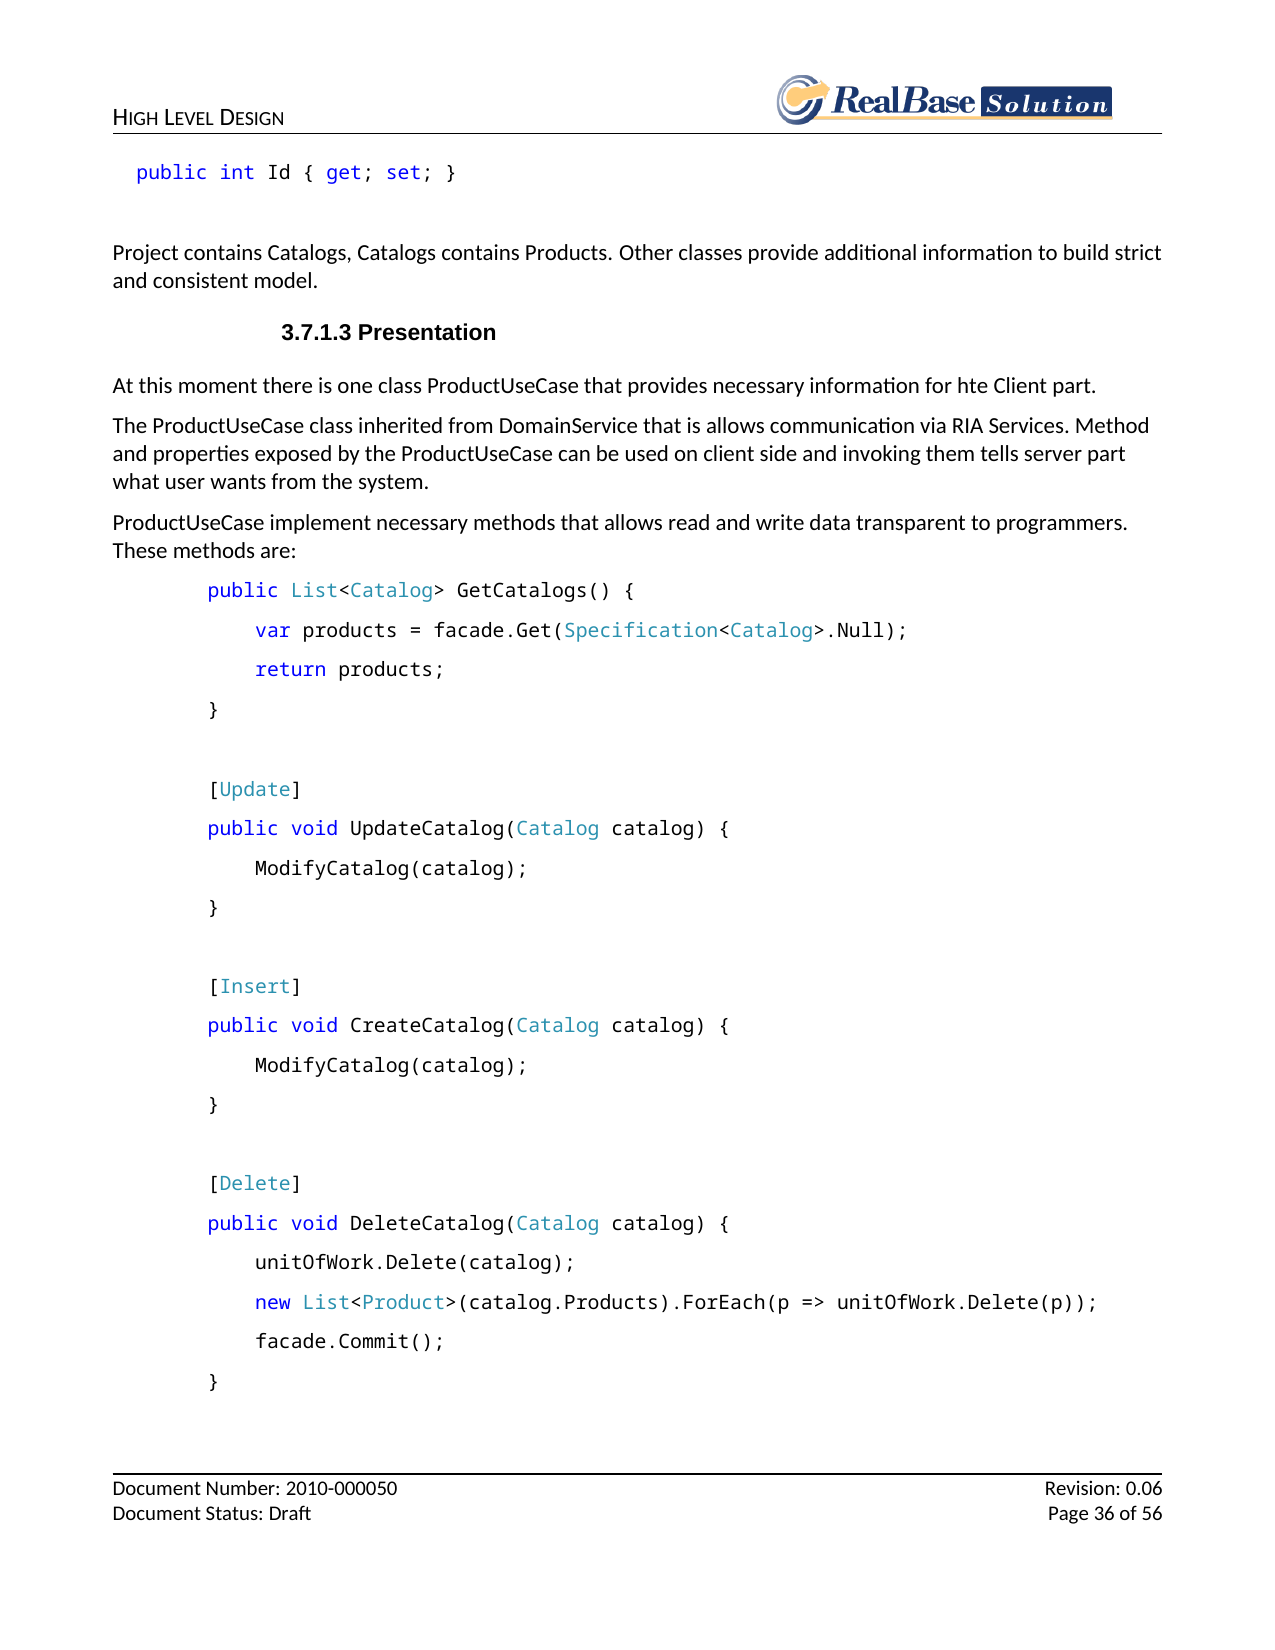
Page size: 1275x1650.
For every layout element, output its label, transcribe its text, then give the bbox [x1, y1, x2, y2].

text public void DeleteCatalog(Catalog catalog) { [112, 1209, 1162, 1236]
text public List<Catalog> GetCatalogs() { [112, 576, 1162, 603]
text [Update] [112, 775, 1162, 802]
text The ProductUseCase class inherited from DomainService that is allows communication via RIA Services. Method and properties exposed by the ProductUseCase can be used on client side and invoking them tells server part what user wants from the system. [112, 411, 1162, 495]
text public void UpdateCatalog(Catalog catalog) { [112, 814, 1162, 841]
text } [112, 1091, 1162, 1118]
text new List<Product>(catalog.Products).ForEach(p => unitOfWork.Delete(p)); [112, 1288, 1162, 1315]
text public int Id { get; set; } [112, 158, 1162, 185]
text } [112, 1367, 1162, 1394]
text } [112, 893, 1162, 920]
text unitOfWork.Delete(catalog); [112, 1248, 1162, 1276]
picture [776, 75, 1113, 125]
text At this moment there is one class ProductUseCase that provides necessary information for hte Client part. [112, 371, 1162, 399]
text [Insert] [112, 972, 1162, 999]
text Project contains Catalogs, Catalogs contains Products. Other classes provide additional information to build strict and consistent model. [112, 238, 1162, 294]
text var products = facade.Get(Specification<Catalog>.Null); [112, 616, 1162, 643]
text facade.Commit(); [112, 1327, 1162, 1354]
text public void CreateCatalog(Catalog catalog) { [112, 1012, 1162, 1039]
text ModifyCatalog(catalog); [112, 854, 1162, 881]
text return products; [112, 655, 1162, 682]
subtitle Presentation [281, 319, 1162, 346]
text [Delete] [112, 1169, 1162, 1197]
text ProductUseCase implement necessary methods that allows read and write data transparent to programmers. These methods are: [112, 508, 1162, 564]
text ModifyCatalog(catalog); [112, 1051, 1162, 1078]
text } [112, 695, 1162, 722]
